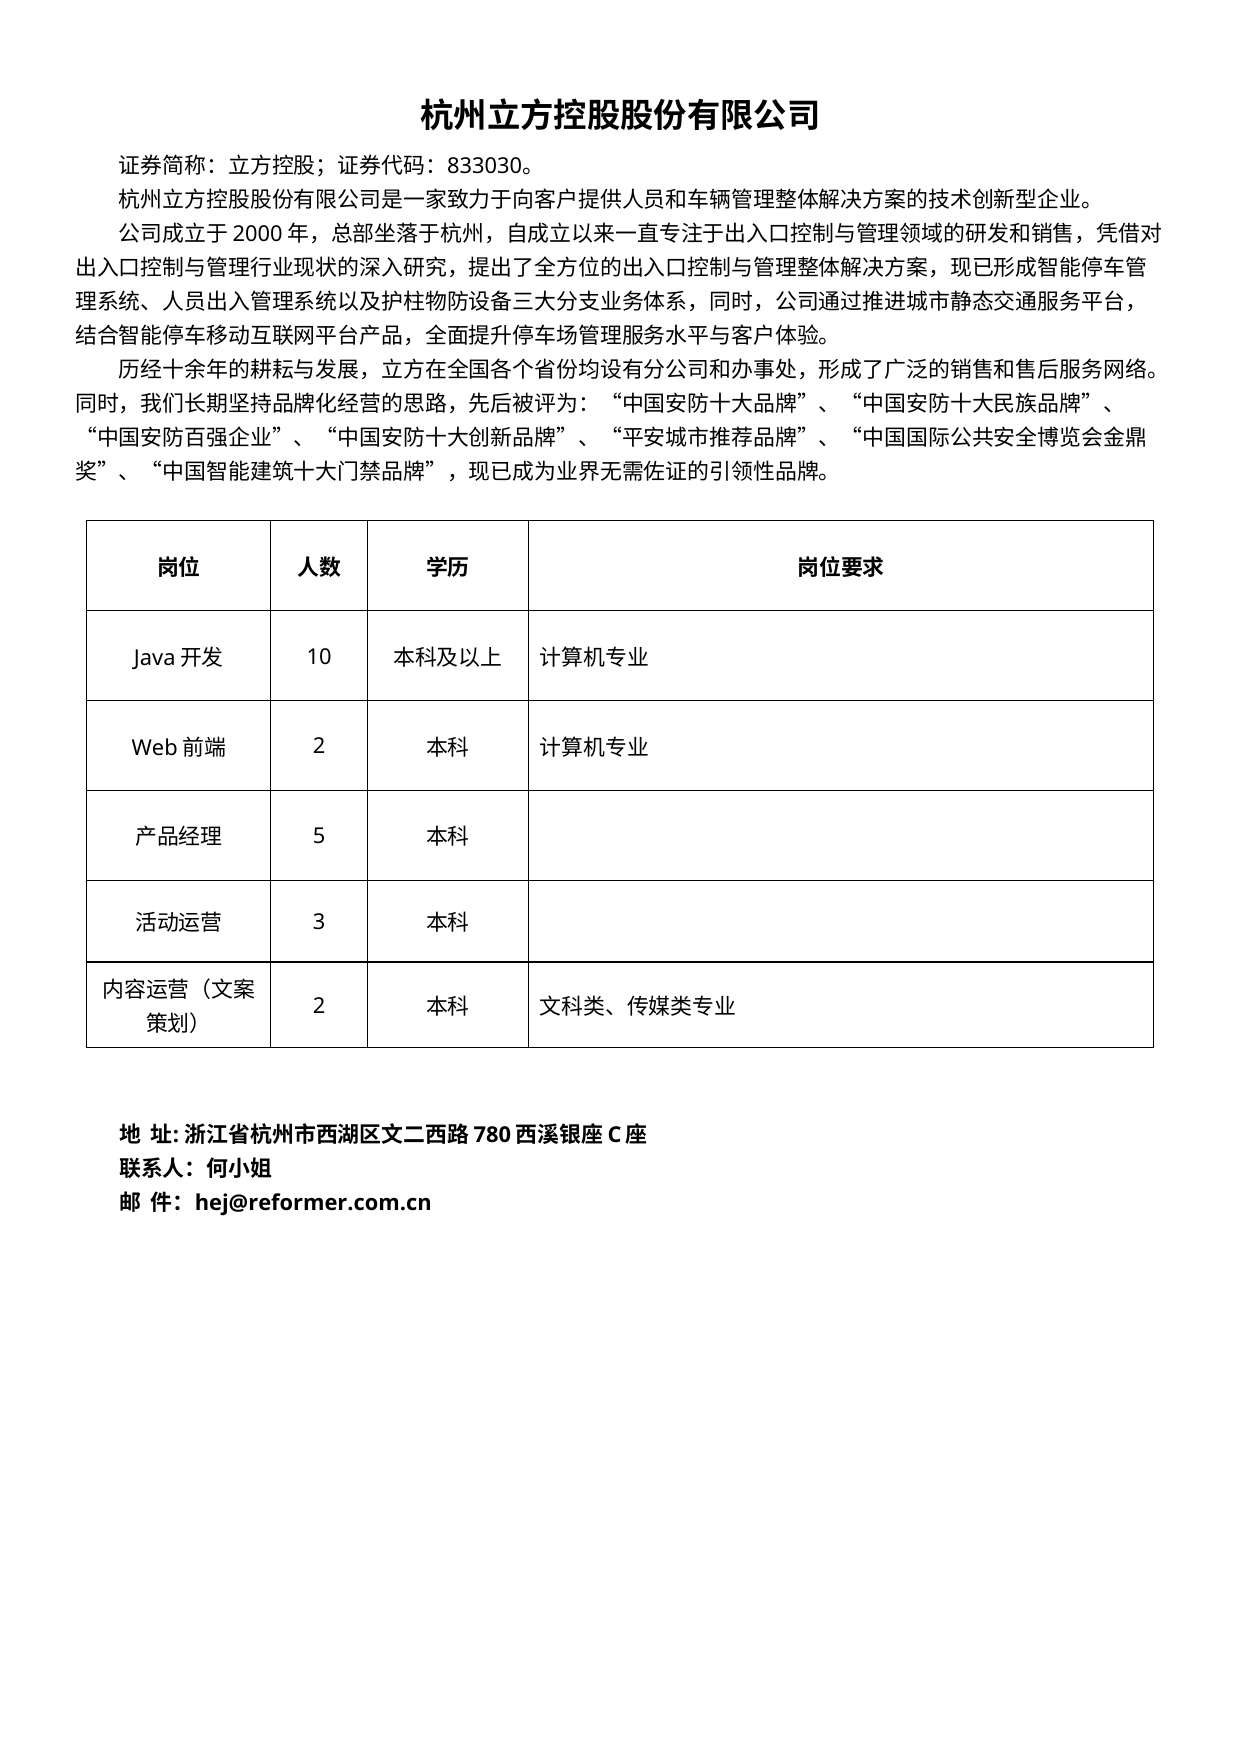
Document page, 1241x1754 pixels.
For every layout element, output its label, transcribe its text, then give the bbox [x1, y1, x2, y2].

table_cell [529, 881, 1153, 961]
table_cell 文科类、传媒类专业 [529, 963, 1153, 1047]
table_cell 本科 [368, 963, 528, 1047]
table_cell Java开发 [87, 611, 270, 700]
table_header 学历 [368, 521, 528, 610]
table_header 岗位 [87, 521, 270, 610]
table_cell 本科 [368, 881, 528, 961]
text 证券简称：立方控股；证券代码：833030。 [75, 147, 1165, 181]
table_cell [529, 791, 1153, 879]
table_cell 内容运营（文案策划） [87, 963, 270, 1047]
table_cell 本科 [368, 701, 528, 790]
table_cell 5 [271, 791, 367, 879]
table_cell 本科 [368, 791, 528, 879]
text 杭州立方控股股份有限公司是一家致力于向客户提供人员和车辆管理整体解决方案的技术创新型企业。 [75, 181, 1165, 215]
table_cell 2 [271, 963, 367, 1047]
table_cell 产品经理 [87, 791, 270, 879]
text 公司成立于2000年，总部坐落于杭州，自成立以来一直专注于出入口控制与管理领域的研发和销售，凭借对出入口控制与管理行业现状的深入研究，提出了全方位的出入口控制与管理整体解决方案，现已形成智能停车管理系统、人员出入管理系统以及护柱物防设备三大分支业务体系，同时，公司通过推进城市静态交通服务平台，结合智能停车移动互联网平台产品，全面提升停车场管理服务水平与客户体验。 [75, 215, 1165, 351]
text 邮 件：hej@reformer.com.cn [75, 1184, 1165, 1218]
text 地 址: 浙江省杭州市西湖区文二西路780西溪银座C座 [75, 1116, 1165, 1150]
table_cell 本科及以上 [368, 611, 528, 700]
text 联系人：何小姐 [75, 1150, 1165, 1184]
table_header 人数 [271, 521, 367, 610]
table_cell 计算机专业 [529, 611, 1153, 700]
table_cell 3 [271, 881, 367, 961]
table_cell 计算机专业 [529, 701, 1153, 790]
text 杭州立方控股股份有限公司 [75, 79, 1165, 147]
table_header 岗位要求 [529, 521, 1153, 610]
table_cell 2 [271, 701, 367, 790]
text 历经十余年的耕耘与发展，立方在全国各个省份均设有分公司和办事处，形成了广泛的销售和售后服务网络。同时，我们长期坚持品牌化经营的思路，先后被评为：“中国安防十大品牌”、“中国安防十大民族品牌”、“中国安防百强企业”、“中国安防十大创新品牌”、“平安城市推荐品牌”、“中国国际公共安全博览会金鼎奖”、“中国智能建筑十大门禁品牌”，现已成为业界无需佐证的引领性品牌。 [75, 351, 1165, 486]
table_cell Web前端 [87, 701, 270, 790]
table_cell 10 [271, 611, 367, 700]
table_cell 活动运营 [87, 881, 270, 961]
